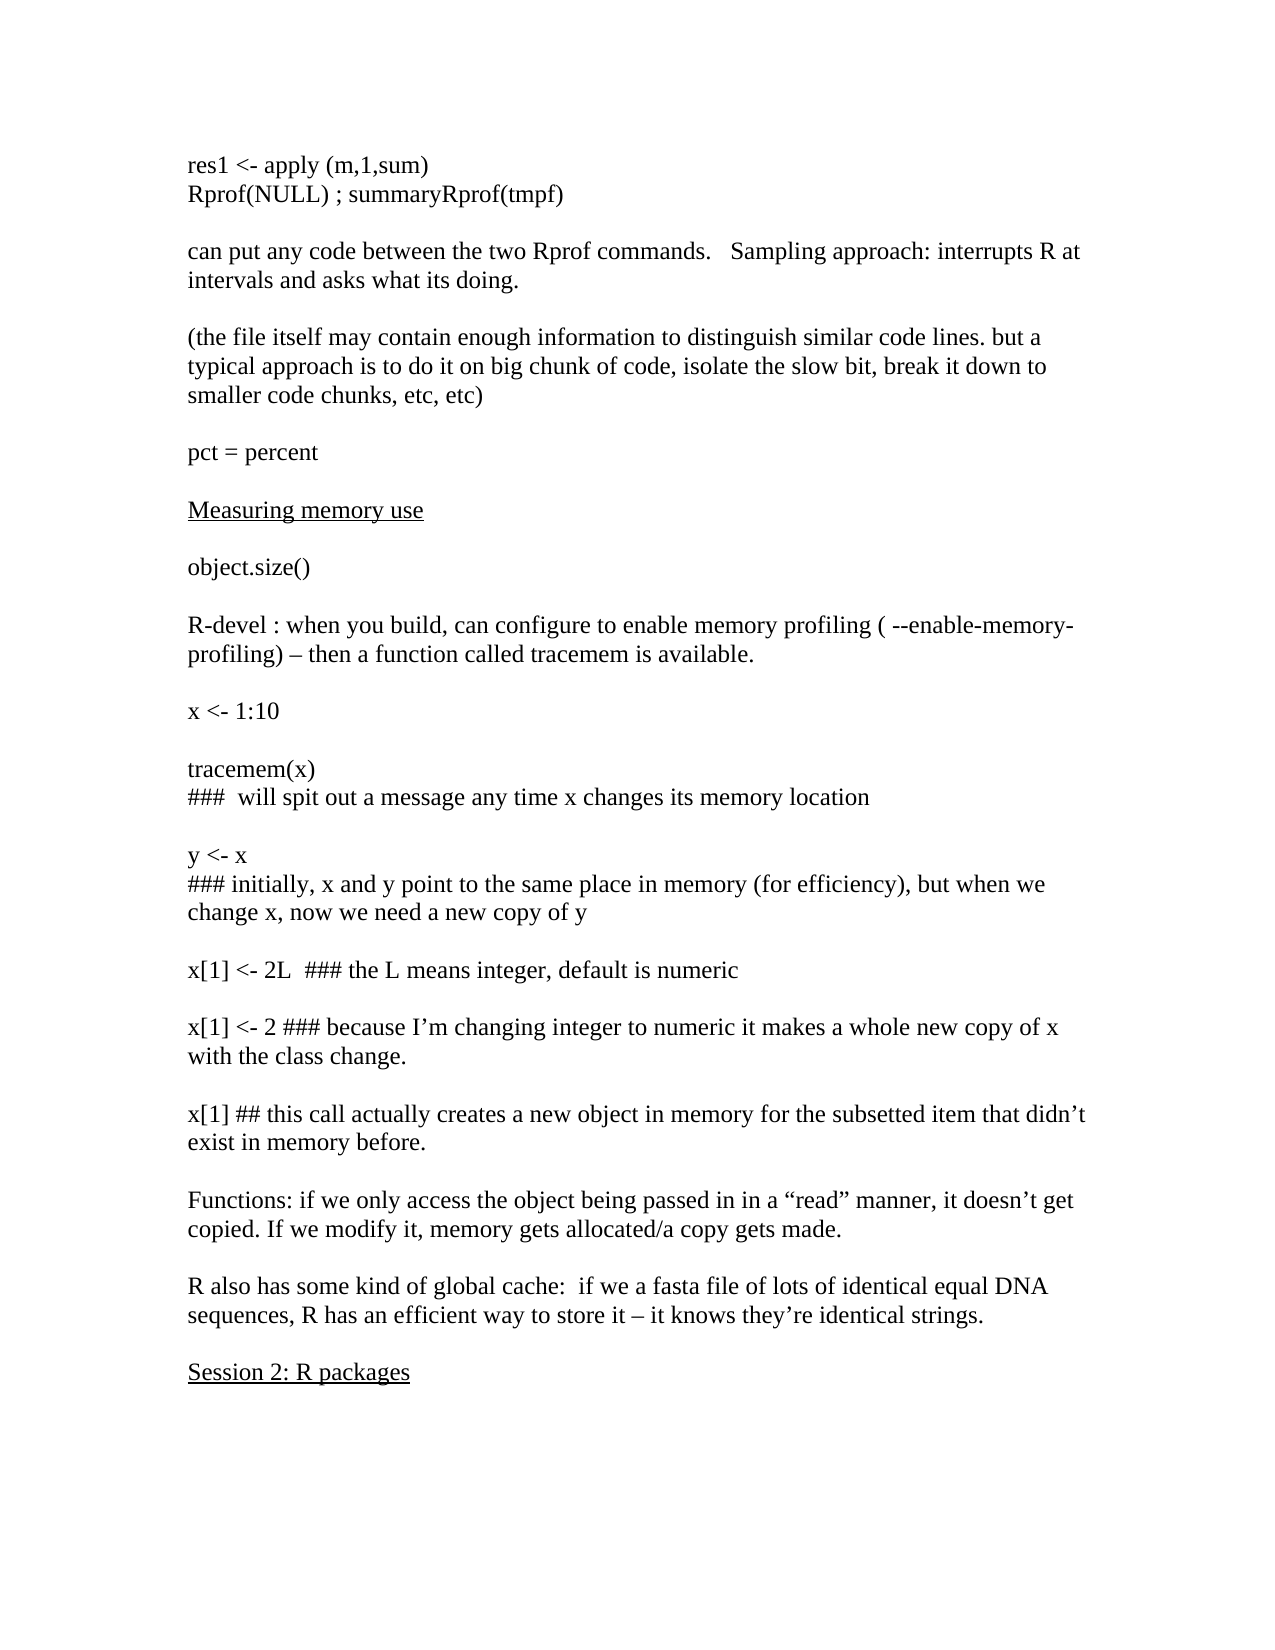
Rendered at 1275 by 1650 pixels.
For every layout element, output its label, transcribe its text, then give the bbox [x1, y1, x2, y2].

text x[1] ## this call actually creates a new object in memory for the subsetted item that didn’t exist in memory before. [187, 1099, 1087, 1156]
text R-devel : when you build, can configure to enable memory profiling ( --enable-memory-profiling) – then a function called tracemem is available. [187, 610, 1087, 667]
text (the file itself may contain enough information to distinguish similar code lines. but a typical approach is to do it on big chunk of code, isolate the slow bit, break it down to smaller code chunks, etc, etc) [187, 322, 1087, 409]
text Functions: if we only access the object being passed in in a “read” manner, it doesn’t get copied. If we modify it, memory gets allocated/a copy gets made. [187, 1185, 1087, 1242]
text R also has some kind of global cache: if we a fasta file of lots of identical equal DNA sequences, R has an efficient way to store it – it knows they’re identical strings. [187, 1271, 1087, 1329]
text x[1] <- 2L ### the L means integer, default is numeric [187, 955, 1087, 984]
text pct = percent [187, 437, 1087, 466]
text tracemem(x) [187, 754, 1087, 782]
text Rprof(NULL) ; summaryRprof(tmpf) [187, 179, 1087, 207]
text object.size() [187, 552, 1087, 581]
text y <- x [187, 840, 1087, 869]
text ### will spit out a message any time x changes its memory location [187, 782, 1087, 811]
text x[1] <- 2 ### because I’m changing integer to numeric it makes a whole new copy of x with the class change. [187, 1012, 1087, 1070]
text ### initially, x and y point to the same place in memory (for efficiency), but when we change x, now we need a new copy of y [187, 869, 1087, 926]
text res1 <- apply (m,1,sum) [187, 150, 1087, 179]
text Session 2: R packages [187, 1357, 1087, 1386]
text Measuring memory use [187, 495, 1087, 524]
text x <- 1:10 [187, 696, 1087, 725]
text can put any code between the two Rprof commands. Sampling approach: interrupts R at intervals and asks what its doing. [187, 236, 1087, 294]
